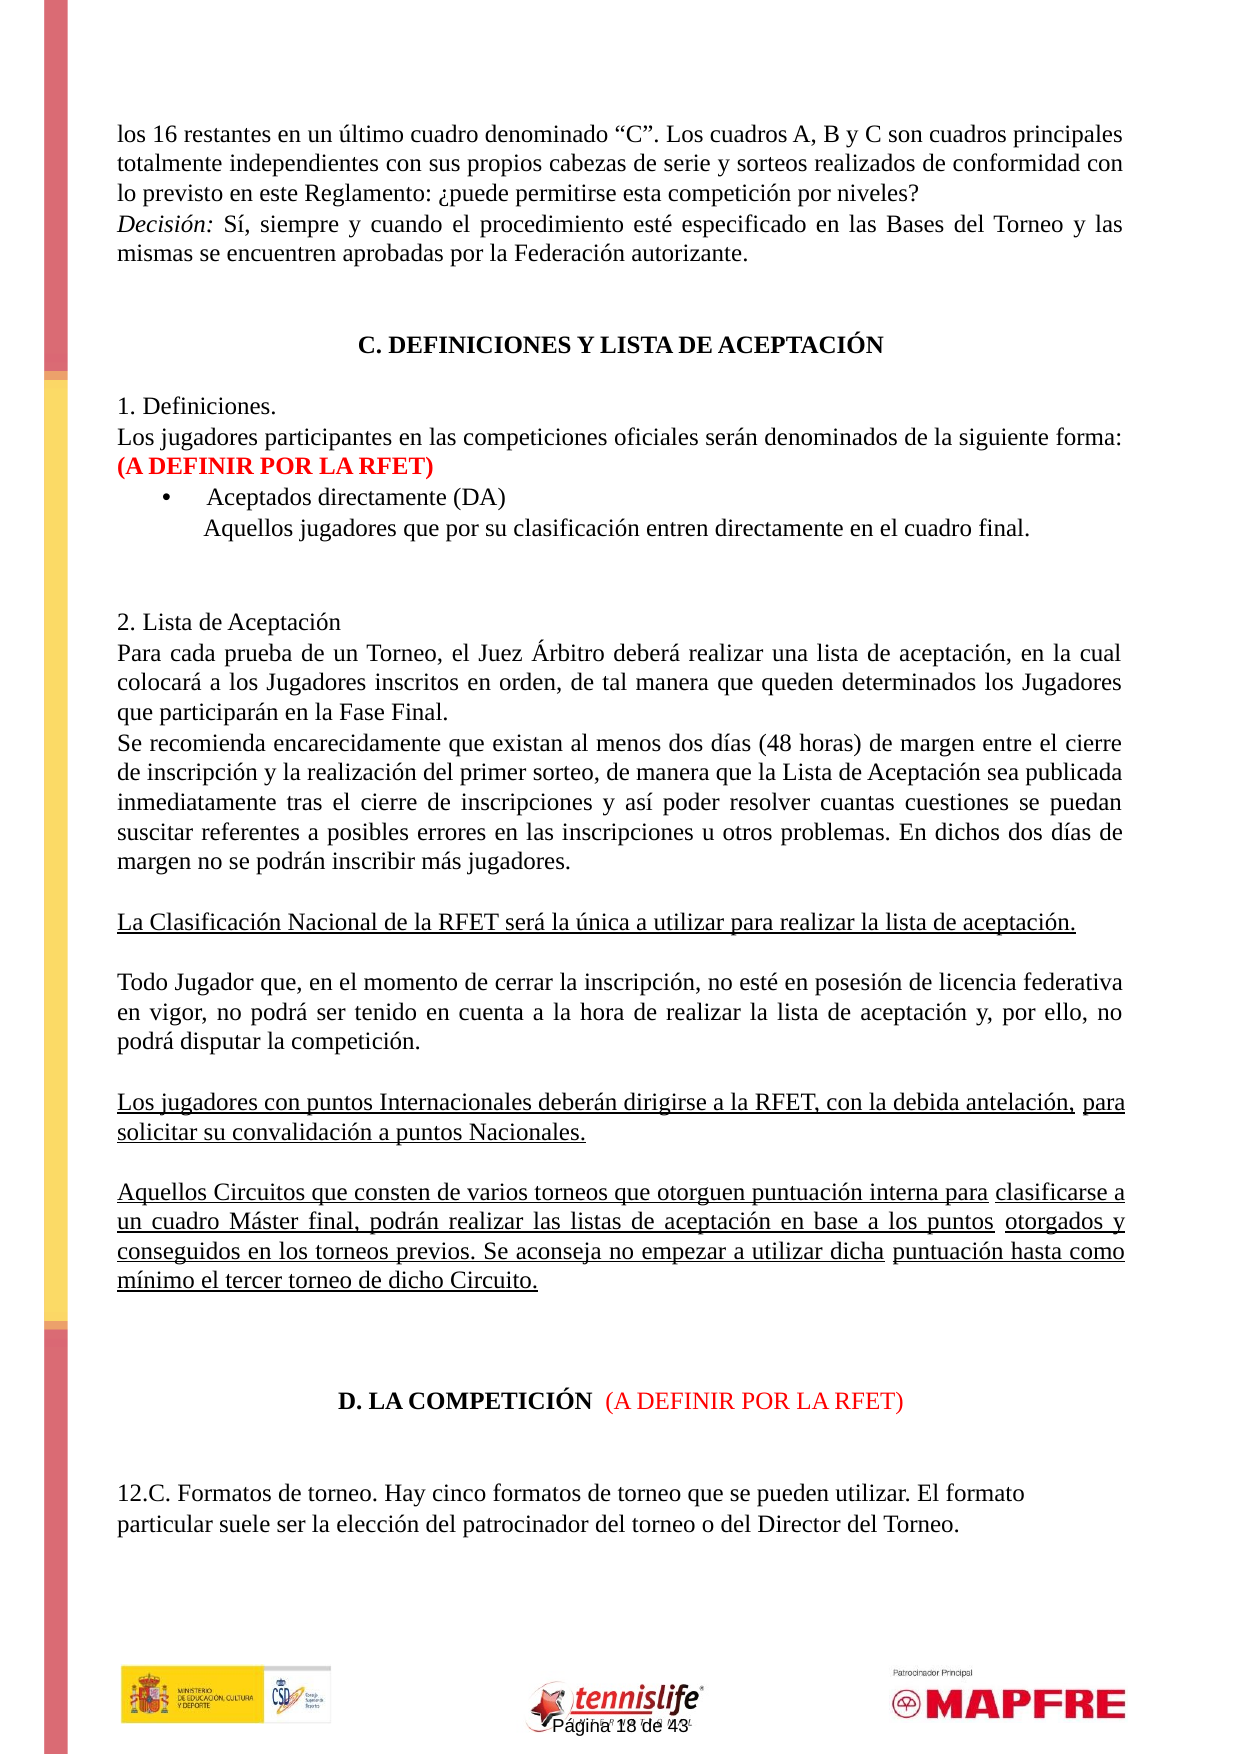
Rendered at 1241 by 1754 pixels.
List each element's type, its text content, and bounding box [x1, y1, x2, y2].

text Los jugadores participantes en las competiciones oficiales serán denominados de la siguiente forma: (A DEFINIR POR LA RFET) [117, 422, 1124, 480]
picture [888, 1665, 1128, 1723]
picture [120, 1664, 332, 1724]
text Los jugadores con puntos Internacionales deberán dirigirse a la RFET, con la debida antelación, para solicitar su convalidación a puntos Nacionales. [117, 1087, 1125, 1146]
text Aquellos jugadores que por su clasificación entren directamente en el cuadro final. [117, 513, 1117, 542]
picture [43, 0, 68, 1754]
text Decisión: Sí, siempre y cuando el procedimiento esté especificado en las Bases del Torneo y las mismas se encuentren aprobadas por la Federación autorizante. [117, 209, 1124, 267]
text Se recomienda encarecidamente que existan al menos dos días (48 horas) de margen entre el cierre de inscripción y la realización del primer sorteo, de manera que la Lista de Aceptación sea publicada inmediatamente tras el cierre de inscripciones y así poder resolver cuantas cuestiones se puedan suscitar referentes a posibles errores en las inscripciones u otros problemas. En dichos dos días de margen no se podrán inscribir más jugadores. [117, 728, 1124, 875]
text Para cada prueba de un Torneo, el Juez Árbitro deberá realizar una lista de aceptación, en la cual colocará a los Jugadores inscritos en orden, de tal manera que queden determinados los Jugadores que participarán en la Fase Final. [117, 638, 1124, 726]
list Aceptados directamente (DA) [162, 482, 1124, 511]
text Aquellos Circuitos que consten de varios torneos que otorguen puntuación interna para clasificarse a un cuadro Máster final, podrán realizar las listas de aceptación en base a los puntos otorgados y conseguidos en los torneos previos. Se aconseja no empezar a utilizar dicha puntuación hasta como mínimo el tercer torneo de dicho Circuito. [117, 1177, 1125, 1294]
text 2. Lista de Aceptación [117, 607, 1124, 636]
text La Clasificación Nacional de la RFET será la única a utilizar para realizar la lista de aceptación. [117, 907, 1125, 936]
text 1. Definiciones. [117, 391, 1124, 420]
text C. DEFINICIONES Y LISTA DE ACEPTACIÓN [117, 330, 1125, 358]
picture [516, 1671, 716, 1739]
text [117, 119, 1124, 207]
text 12.C. Formatos de torneo. Hay cinco formatos de torneo que se pueden utilizar. El formato particular suele ser la elección del patrocinador del torneo o del Director del Torneo. [117, 1478, 1125, 1537]
text Todo Jugador que, en el momento de cerrar la inscripción, no esté en posesión de licencia federativa en vigor, no podrá ser tenido en cuenta a la hora de realizar la lista de aceptación y, por ello, no podrá disputar la competición. [117, 967, 1124, 1055]
text D. LA COMPETICIÓN (A DEFINIR POR LA RFET) [117, 1386, 1125, 1415]
